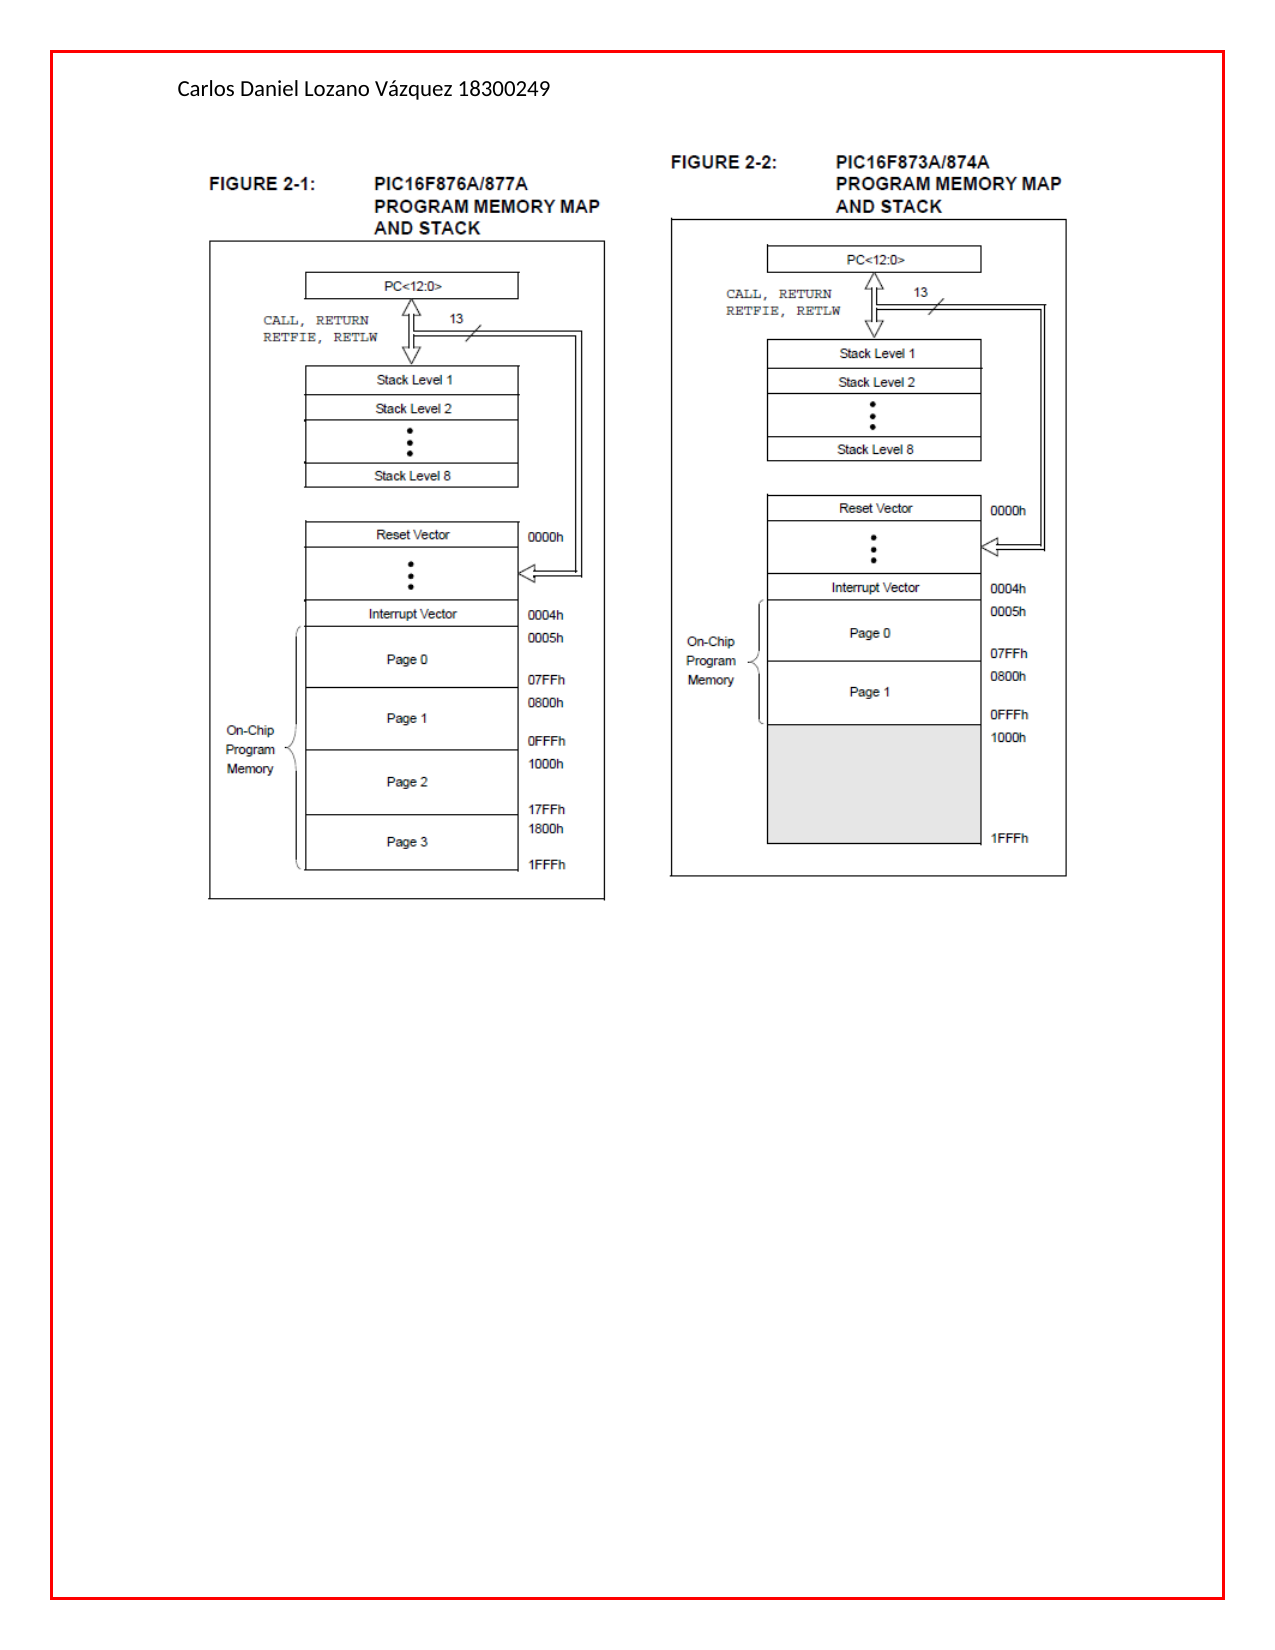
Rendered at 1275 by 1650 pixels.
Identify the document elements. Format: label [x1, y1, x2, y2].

picture [177, 147, 1098, 921]
